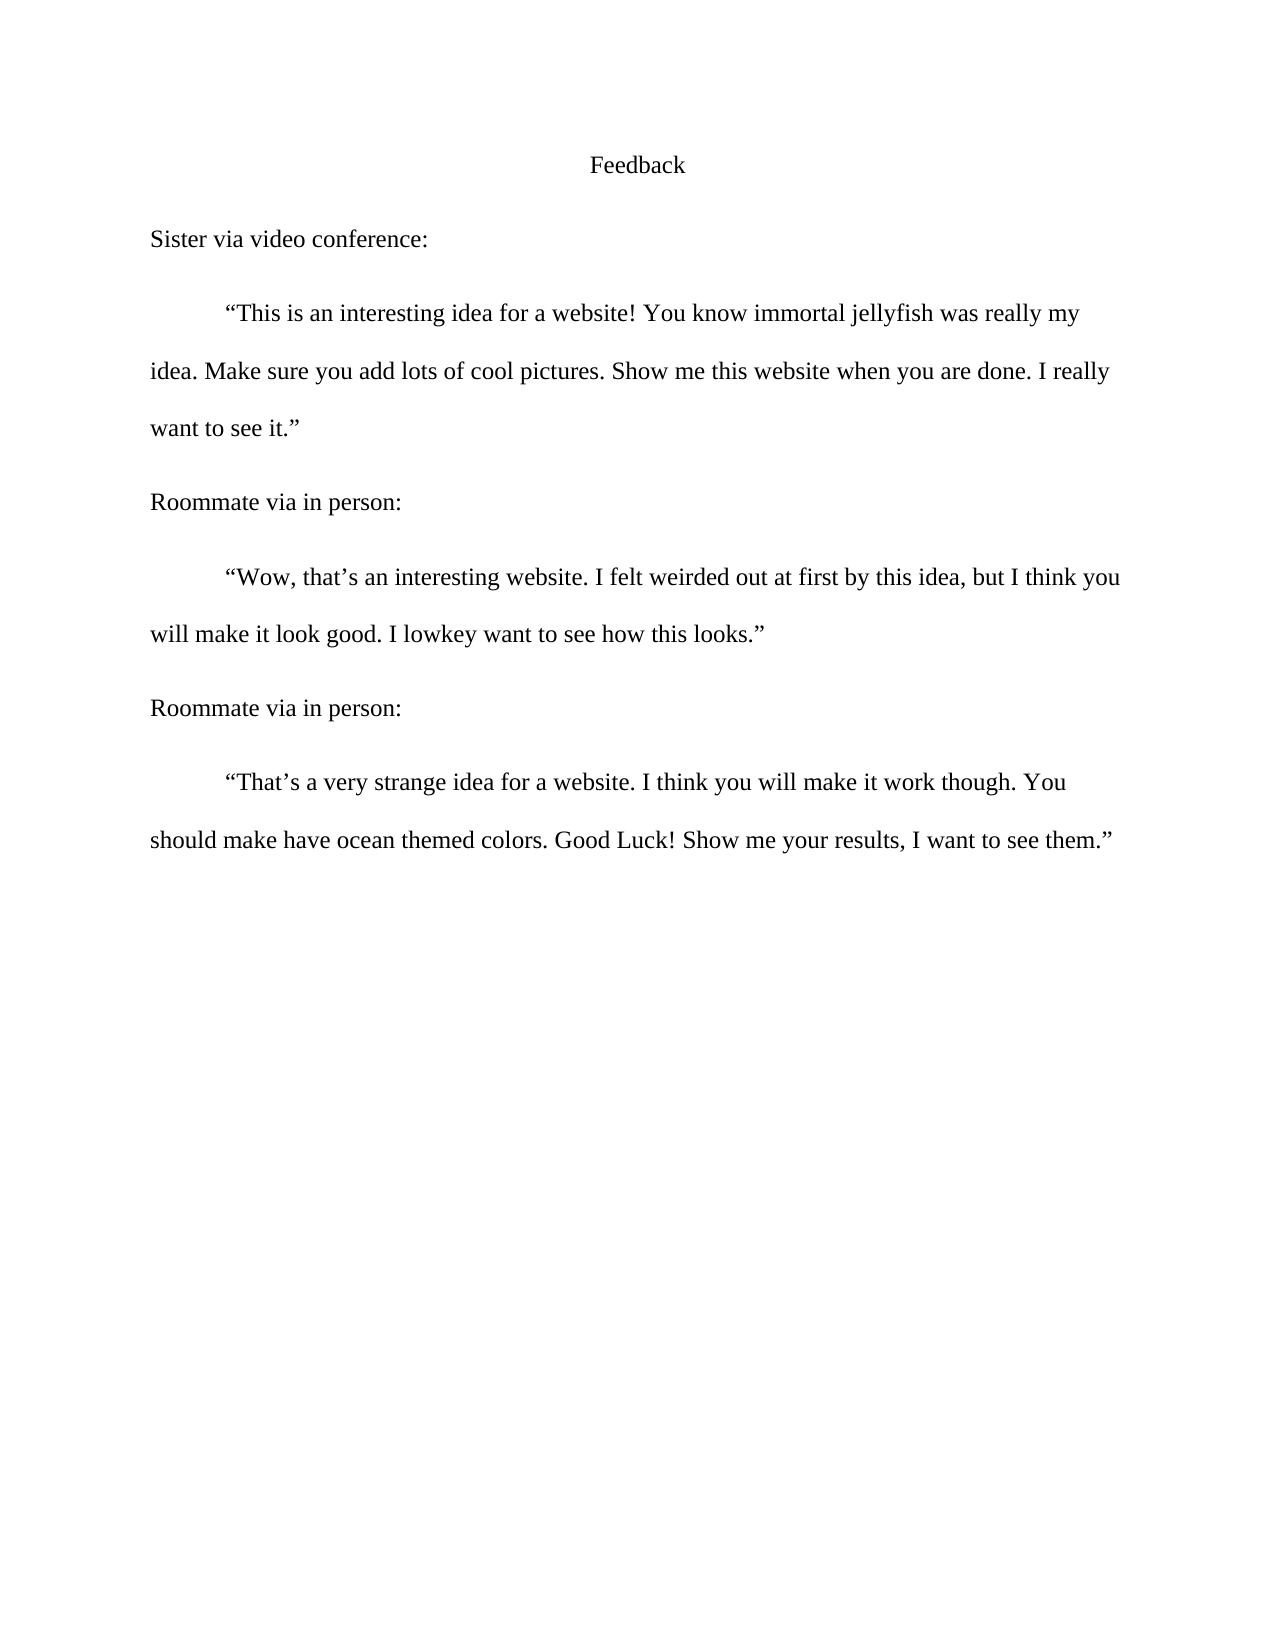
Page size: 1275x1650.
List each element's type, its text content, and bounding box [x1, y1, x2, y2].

text Roommate via in person: [150, 693, 1125, 722]
text “This is an interesting idea for a website! You know immortal jellyfish was really my idea. Make sure you add lots of cool pictures. Show me this website when you are done. I really want to see it.” [150, 298, 1125, 442]
text “That’s a very strange idea for a website. I think you will make it work though. You should make have ocean themed colors. Good Luck! Show me your results, I want to see them.” [150, 767, 1125, 854]
text Feedback [150, 150, 1125, 179]
text “Wow, that’s an interesting website. I felt weirded out at first by this idea, but I think you will make it look good. I lowkey want to see how this looks.” [150, 562, 1125, 648]
text Sister via video conference: [150, 224, 1125, 253]
text Roommate via in person: [150, 487, 1125, 516]
